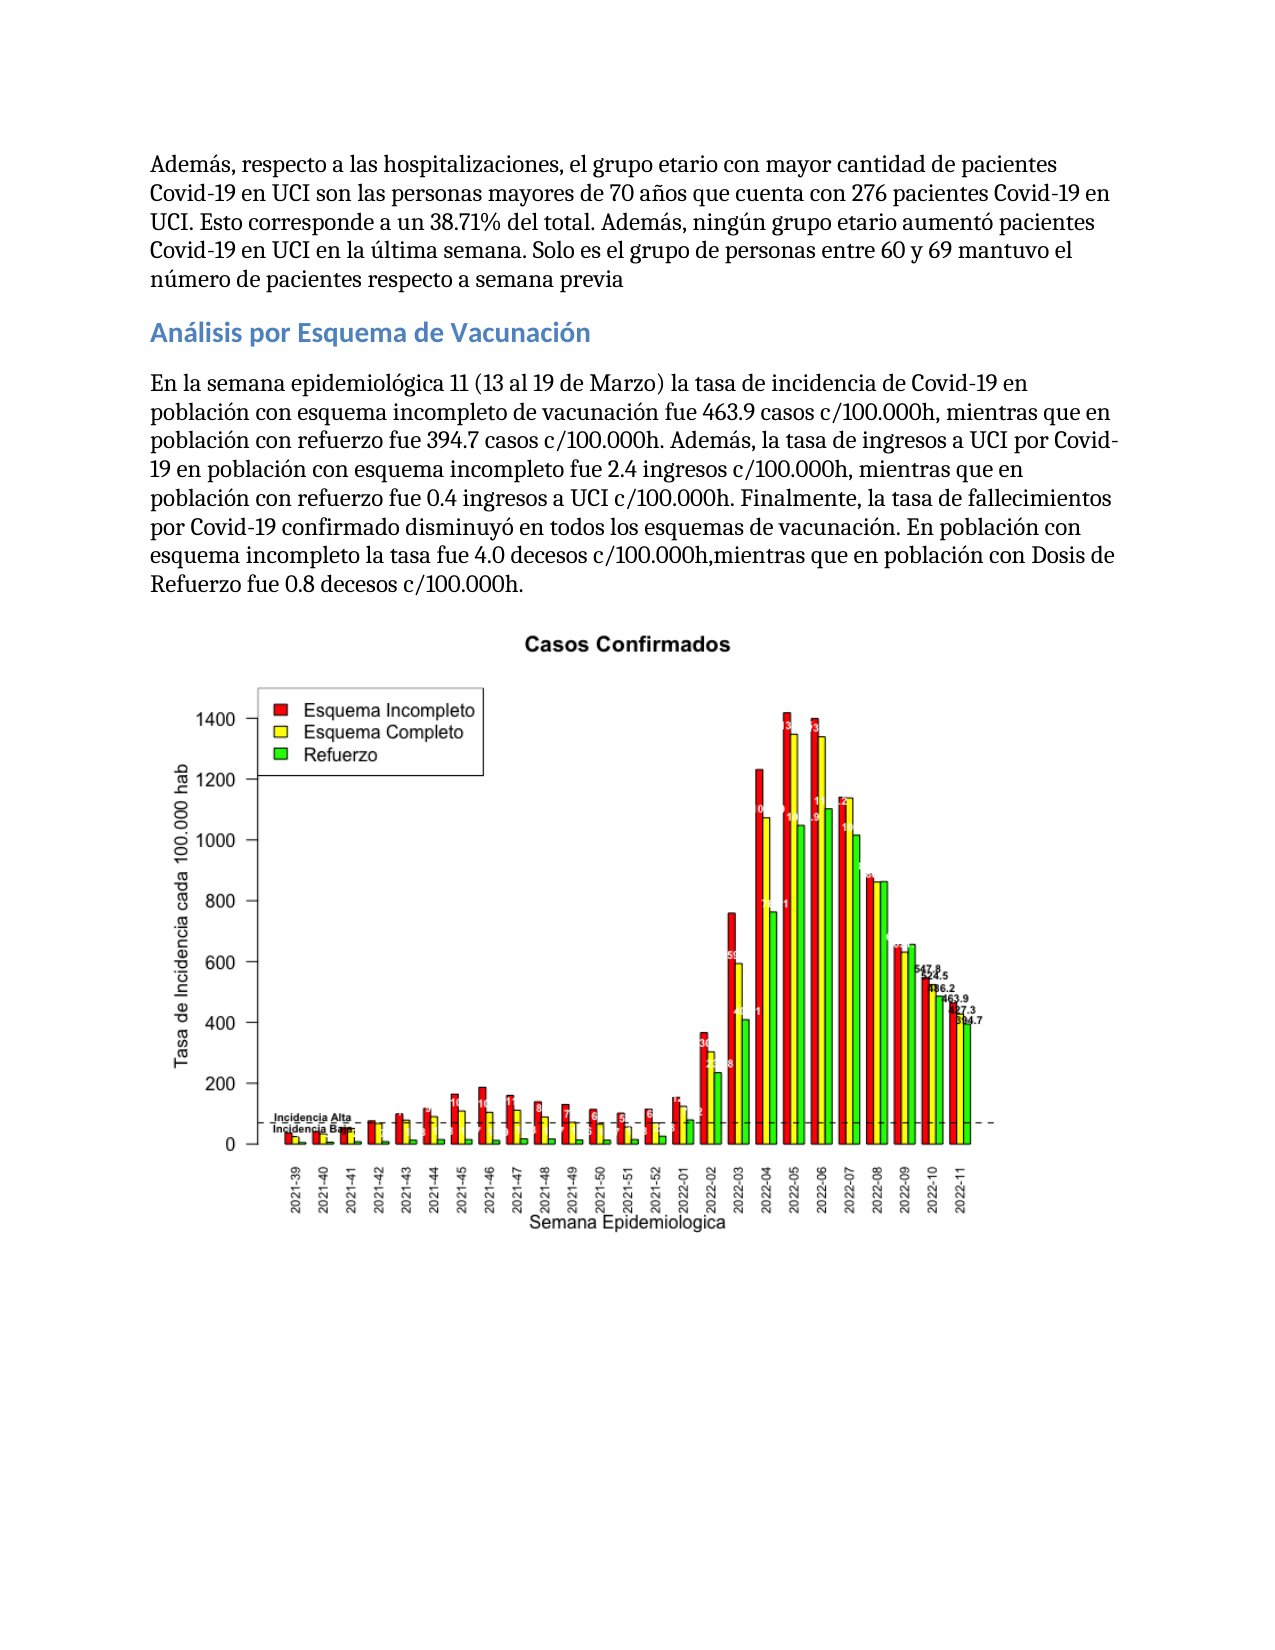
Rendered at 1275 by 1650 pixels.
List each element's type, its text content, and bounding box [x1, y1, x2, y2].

text Además, respecto a las hospitalizaciones, el grupo etario con mayor cantidad de pacientes Covid-19 en UCI son las personas mayores de 70 años que cuenta con 276 pacientes Covid-19 en UCI. Esto corresponde a un 38.71% del total. Además, ningún grupo etario aumentó pacientes Covid-19 en UCI en la última semana. Solo es el grupo de personas entre 60 y 69 mantuvo el número de pacientes respecto a semana previa [150, 150, 1125, 294]
picture [168, 598, 1044, 1256]
subtitle Análisis por Esquema de Vacunación [150, 314, 1125, 350]
